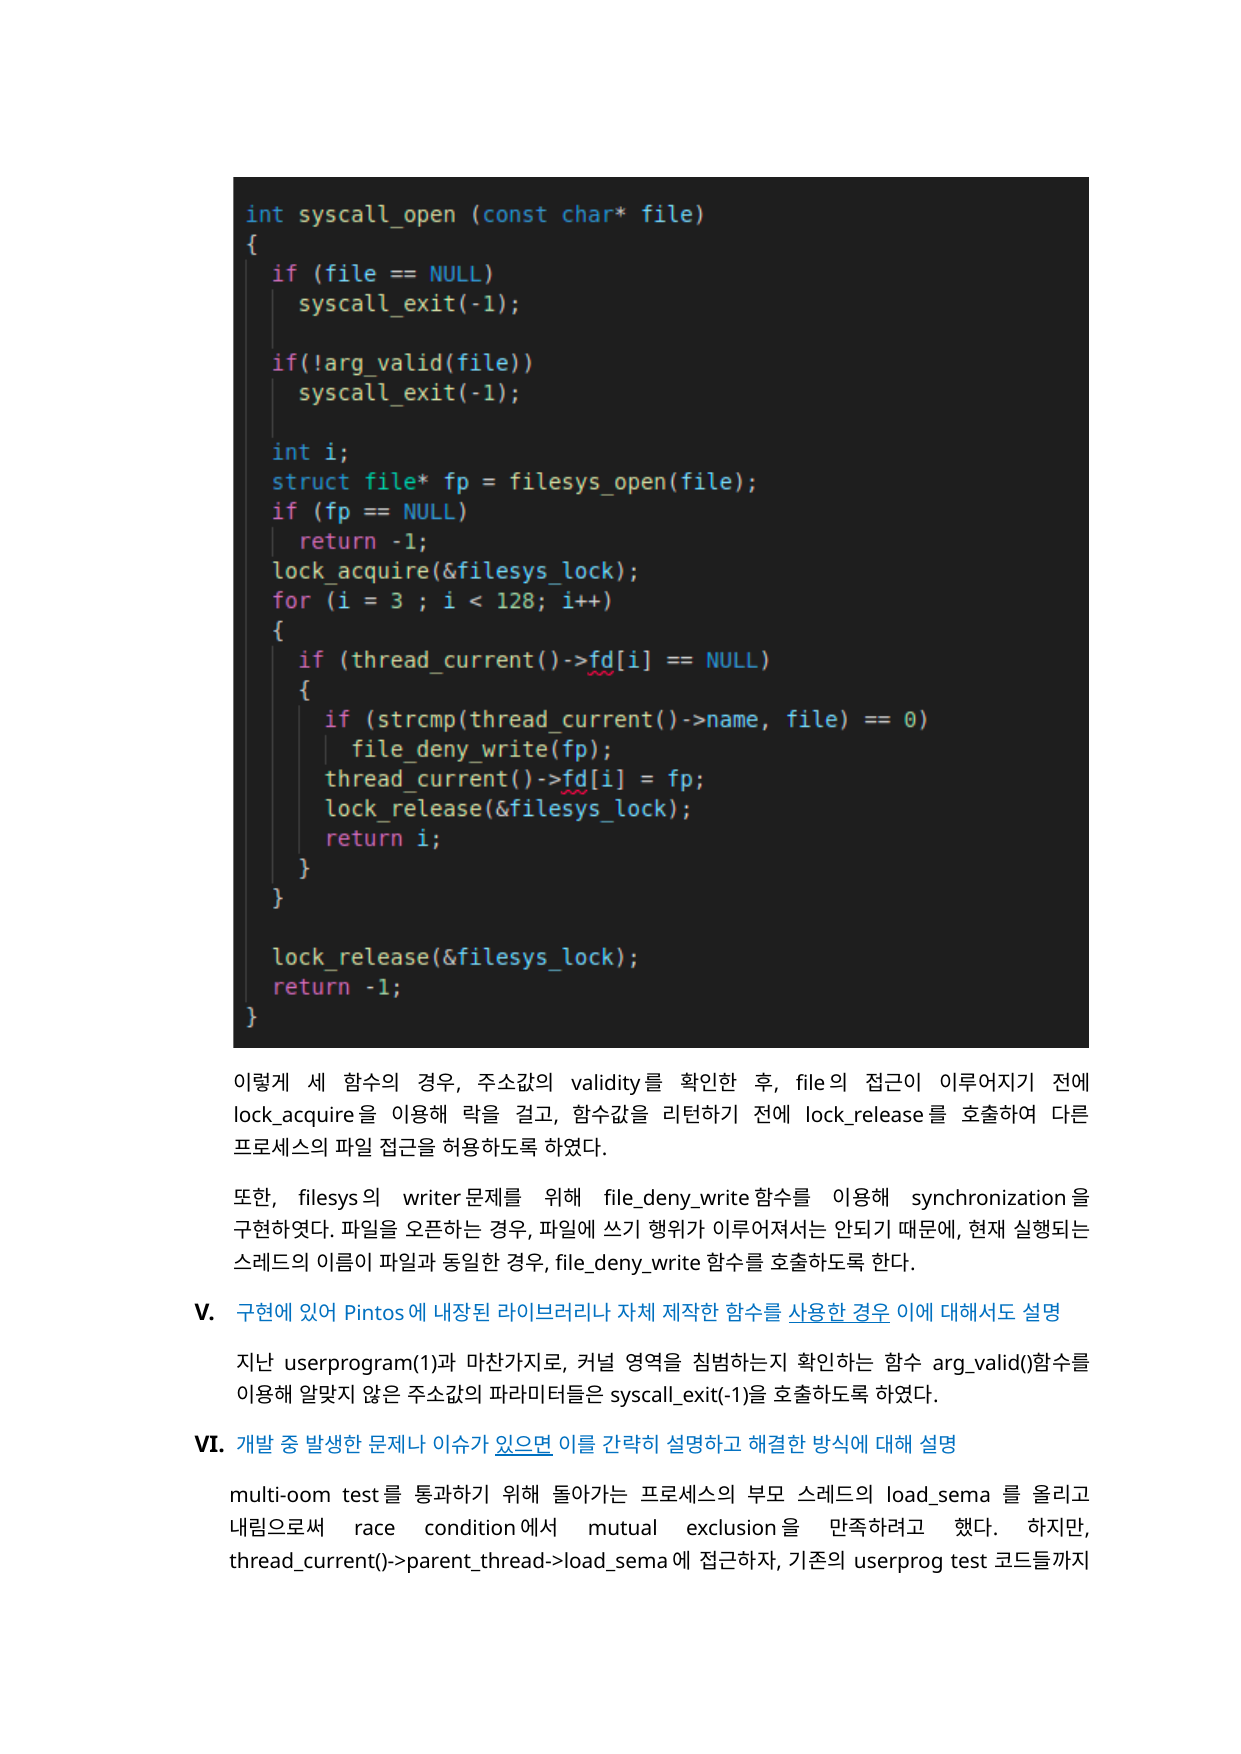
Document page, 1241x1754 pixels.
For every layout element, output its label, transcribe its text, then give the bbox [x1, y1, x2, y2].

list 또한, filesys의 writer문제를 위해 file_deny_write함수를 이용해 synchronization을 구현하엿다. 파일을 오픈하는 경우, 파일에 쓰기 행위가 이루어져서는 안되기 때문에, 현재 실행되는 스레드의 이름이 파일과 동일한 경우, file_deny_write 함수를 호출하도록 한다. [233, 1181, 1090, 1277]
list 개발 중 발생한 문제나 이슈가 있으면 이를 간략히 설명하고 해결한 방식에 대해 설명 [194, 1428, 1090, 1459]
picture [233, 177, 1089, 1048]
list 이렇게 세 함수의 경우, 주소값의 validity를 확인한 후, file의 접근이 이루어지기 전에 lock_acquire을 이용해 락을 걸고, 함수값을 리턴하기 전에 lock_release를 호출하여 다른 프로세스의 파일 접근을 허용하도록 하였다. [233, 1066, 1090, 1162]
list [229, 1478, 1090, 1574]
list 구현에 있어 Pintos에 내장된 라이브러리나 자체 제작한 함수를 사용한 경우 이에 대해서도 설명 [194, 1296, 1090, 1327]
list 지난 userprogram(1)과 마찬가지로, 커널 영역을 침범하는지 확인하는 함수 arg_valid()함수를 이용해 알맞지 않은 주소값의 파라미터들은 syscall_exit(-1)을 호출하도록 하였다. [236, 1346, 1090, 1409]
